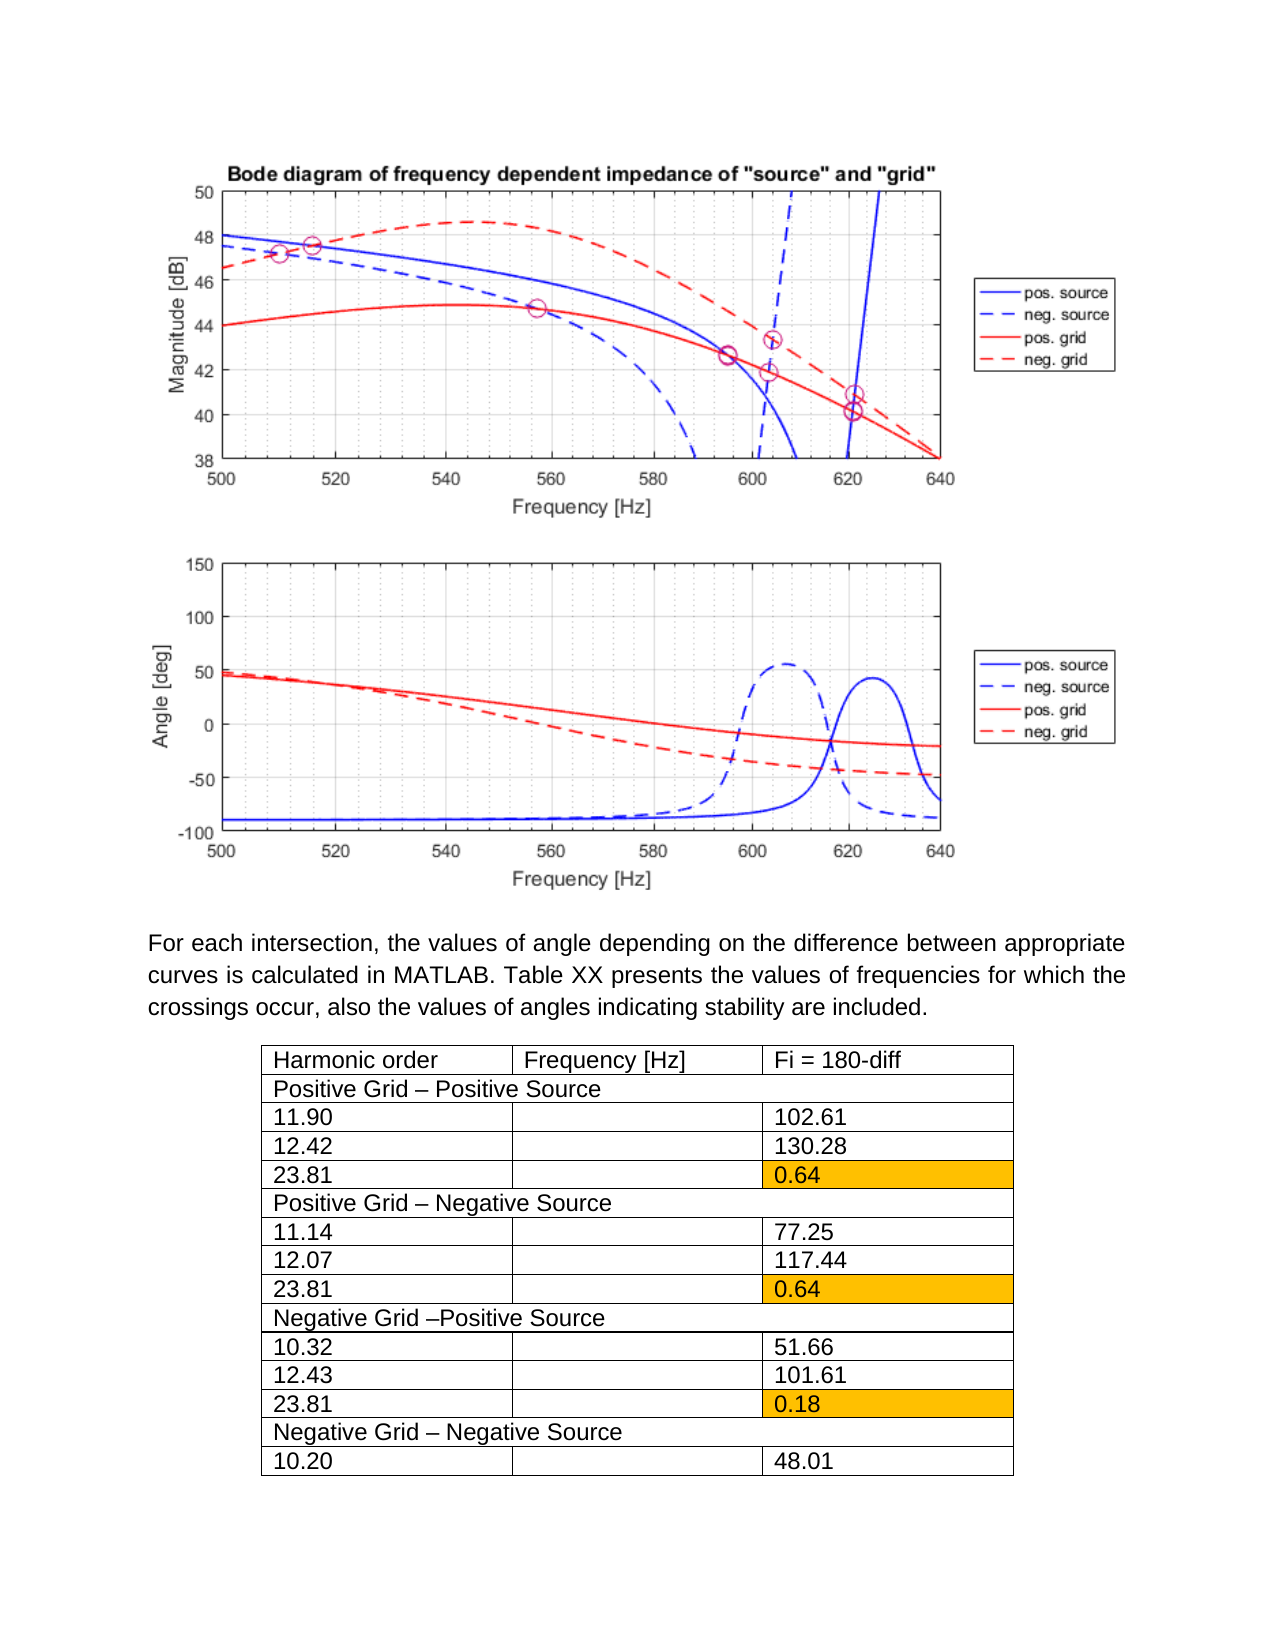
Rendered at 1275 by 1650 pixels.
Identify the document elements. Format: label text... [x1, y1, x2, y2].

table_cell 23.81 [262, 1275, 512, 1303]
table_cell 10.32 [262, 1333, 512, 1360]
table_header Fi = 180-diff [763, 1046, 1013, 1073]
table_cell 23.81 [262, 1390, 512, 1417]
table_cell [513, 1218, 762, 1245]
table_cell [513, 1361, 762, 1389]
table_cell 0.64 [763, 1275, 1013, 1303]
table_cell [513, 1132, 762, 1159]
table_cell 11.90 [262, 1103, 512, 1131]
table_cell 0.64 [763, 1161, 1013, 1188]
table_cell [513, 1390, 762, 1417]
table_cell Positive Grid – Negative Source [262, 1189, 1013, 1217]
table_cell 102.61 [763, 1103, 1013, 1131]
table_cell 101.61 [763, 1361, 1013, 1389]
table_cell 117.44 [763, 1246, 1013, 1274]
table_cell 77.25 [763, 1218, 1013, 1245]
table_cell 48.01 [763, 1447, 1013, 1474]
table_cell 12.42 [262, 1132, 512, 1159]
table_cell Negative Grid –Positive Source [262, 1304, 1013, 1331]
table_cell 12.07 [262, 1246, 512, 1274]
table_cell 130.28 [763, 1132, 1013, 1159]
table_cell Positive Grid – Positive Source [262, 1075, 1013, 1102]
table_cell 51.66 [763, 1333, 1013, 1360]
table_cell [513, 1246, 762, 1274]
picture [147, 147, 1128, 905]
table_cell [513, 1161, 762, 1188]
table_cell [513, 1447, 762, 1474]
table_cell [513, 1333, 762, 1360]
table_cell 11.14 [262, 1218, 512, 1245]
table_cell 0.18 [763, 1390, 1013, 1417]
table_cell 10.20 [262, 1447, 512, 1474]
table_cell 23.81 [262, 1161, 512, 1188]
table_header Frequency [Hz] [513, 1046, 762, 1073]
text For each intersection, the values of angle depending on the difference between appropriate curves is calculated in MATLAB. Table XX presents the values of frequencies for which the crossings occur, also the values of angles indicating stability are included. [148, 929, 1127, 1020]
table_cell 12.43 [262, 1361, 512, 1389]
table_cell [513, 1103, 762, 1131]
table_cell [513, 1275, 762, 1303]
table_cell Negative Grid – Negative Source [262, 1418, 1013, 1446]
table_header Harmonic order [262, 1046, 512, 1073]
